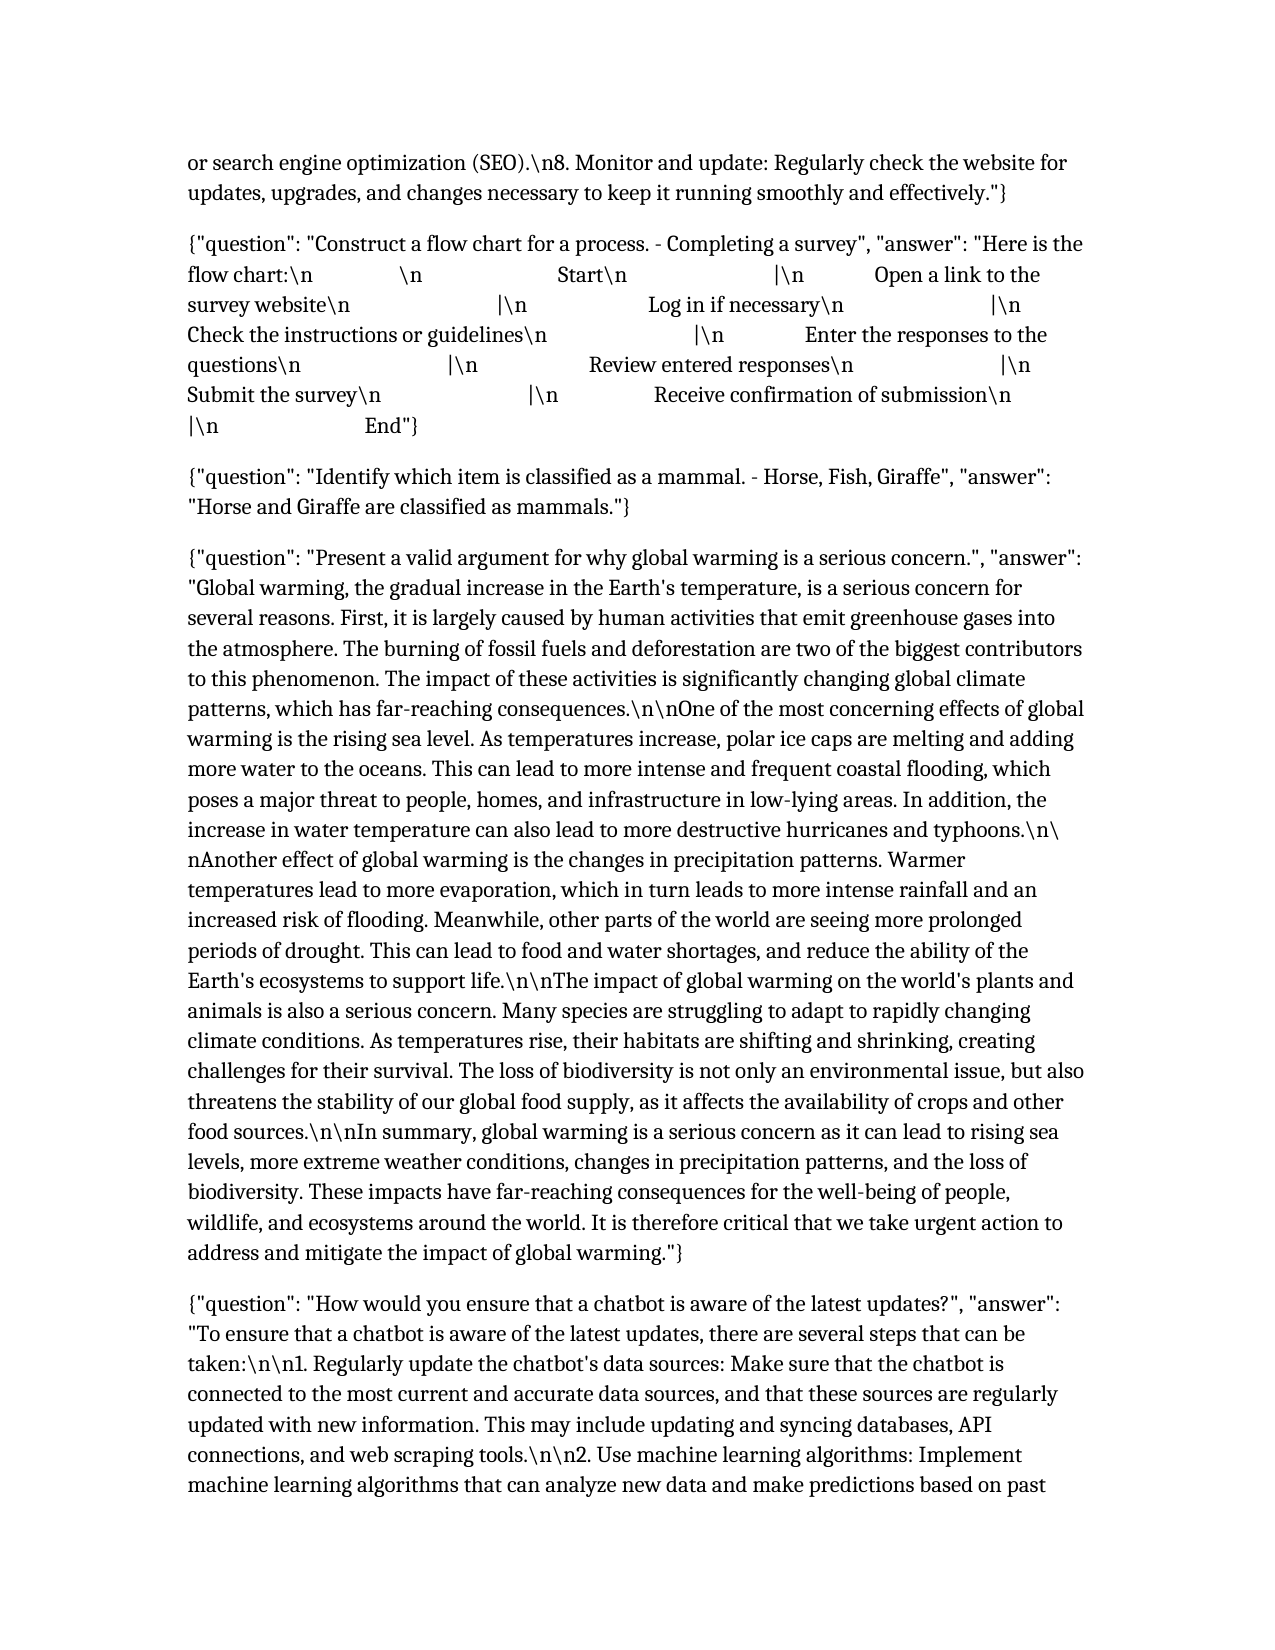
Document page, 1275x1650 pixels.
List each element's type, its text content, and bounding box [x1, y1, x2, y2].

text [187, 150, 1087, 207]
text {"question": "Construct a flow chart for a process. - Completing a survey", "answer": "Here is the flow chart:\n \n Start\n |\n Open a link to the survey website\n |\n Log in if necessary\n |\n Check the instructions or guidelines\n |\n Enter the responses to the questions\n |\n Review entered responses\n |\n Submit the survey\n |\n Receive confirmation of submission\n |\n End"} [187, 231, 1087, 439]
text {"question": "Present a valid argument for why global warming is a serious concern.", "answer": "Global warming, the gradual increase in the Earth's temperature, is a serious concern for several reasons. First, it is largely caused by human activities that emit greenhouse gases into the atmosphere. The burning of fossil fuels and deforestation are two of the biggest contributors to this phenomenon. The impact of these activities is significantly changing global climate patterns, which has far-reaching consequences.\n\nOne of the most concerning effects of global warming is the rising sea level. As temperatures increase, polar ice caps are melting and adding more water to the oceans. This can lead to more intense and frequent coastal flooding, which poses a major threat to people, homes, and infrastructure in low-lying areas. In addition, the increase in water temperature can also lead to more destructive hurricanes and typhoons.\n\nAnother effect of global warming is the changes in precipitation patterns. Warmer temperatures lead to more evaporation, which in turn leads to more intense rainfall and an increased risk of flooding. Meanwhile, other parts of the world are seeing more prolonged periods of drought. This can lead to food and water shortages, and reduce the ability of the Earth's ecosystems to support life.\n\nThe impact of global warming on the world's plants and animals is also a serious concern. Many species are struggling to adapt to rapidly changing climate conditions. As temperatures rise, their habitats are shifting and shrinking, creating challenges for their survival. The loss of biodiversity is not only an environmental issue, but also threatens the stability of our global food supply, as it affects the availability of crops and other food sources.\n\nIn summary, global warming is a serious concern as it can lead to rising sea levels, more extreme weather conditions, changes in precipitation patterns, and the loss of biodiversity. These impacts have far-reaching consequences for the well-being of people, wildlife, and ecosystems around the world. It is therefore critical that we take urgent action to address and mitigate the impact of global warming."} [187, 545, 1087, 1266]
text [187, 1291, 1087, 1498]
text {"question": "Identify which item is classified as a mammal. - Horse, Fish, Giraffe", "answer": "Horse and Giraffe are classified as mammals."} [187, 463, 1087, 520]
